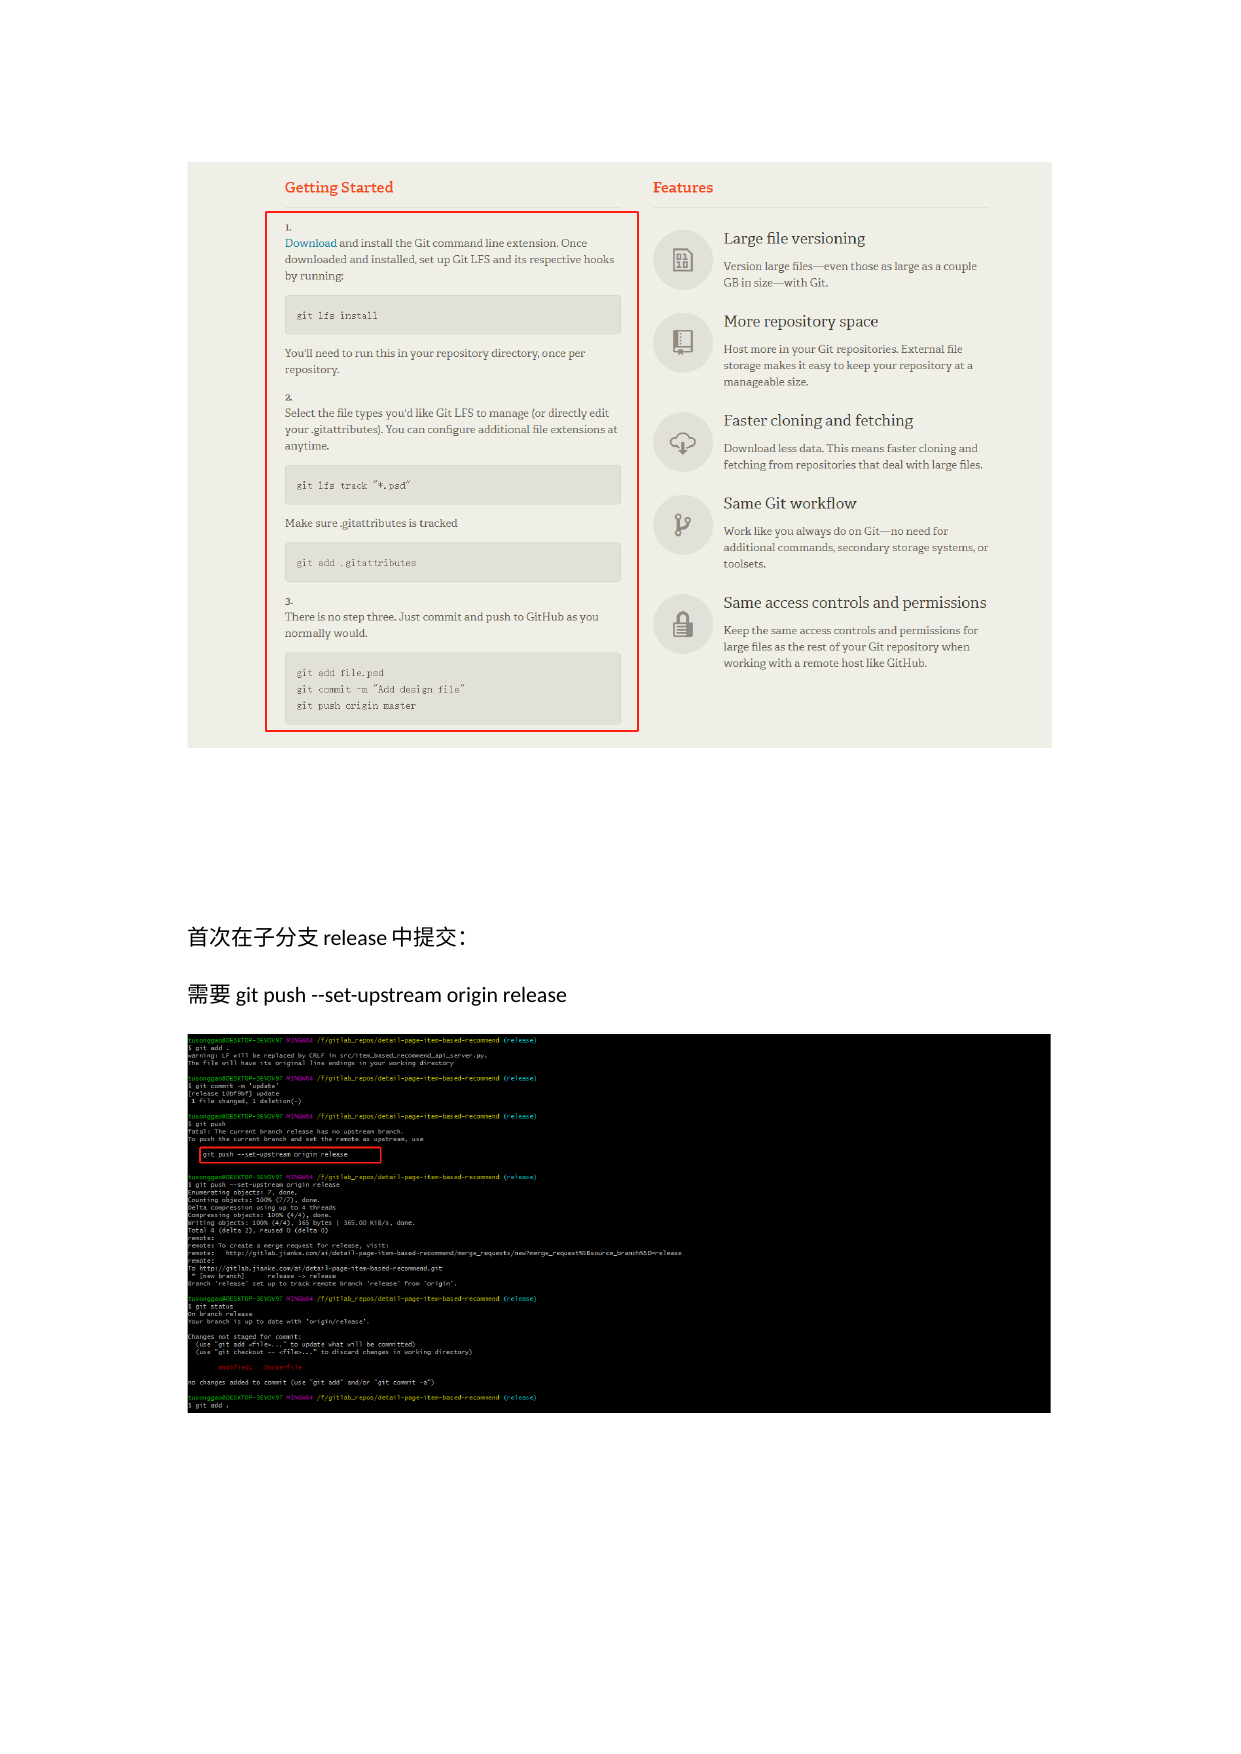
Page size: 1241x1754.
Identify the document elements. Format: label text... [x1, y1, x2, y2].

text 需要git push --set-upstream origin release [187, 977, 1053, 1009]
picture [187, 162, 1053, 748]
text 首次在子分支release中提交： [187, 919, 1053, 952]
picture [187, 1034, 1051, 1413]
